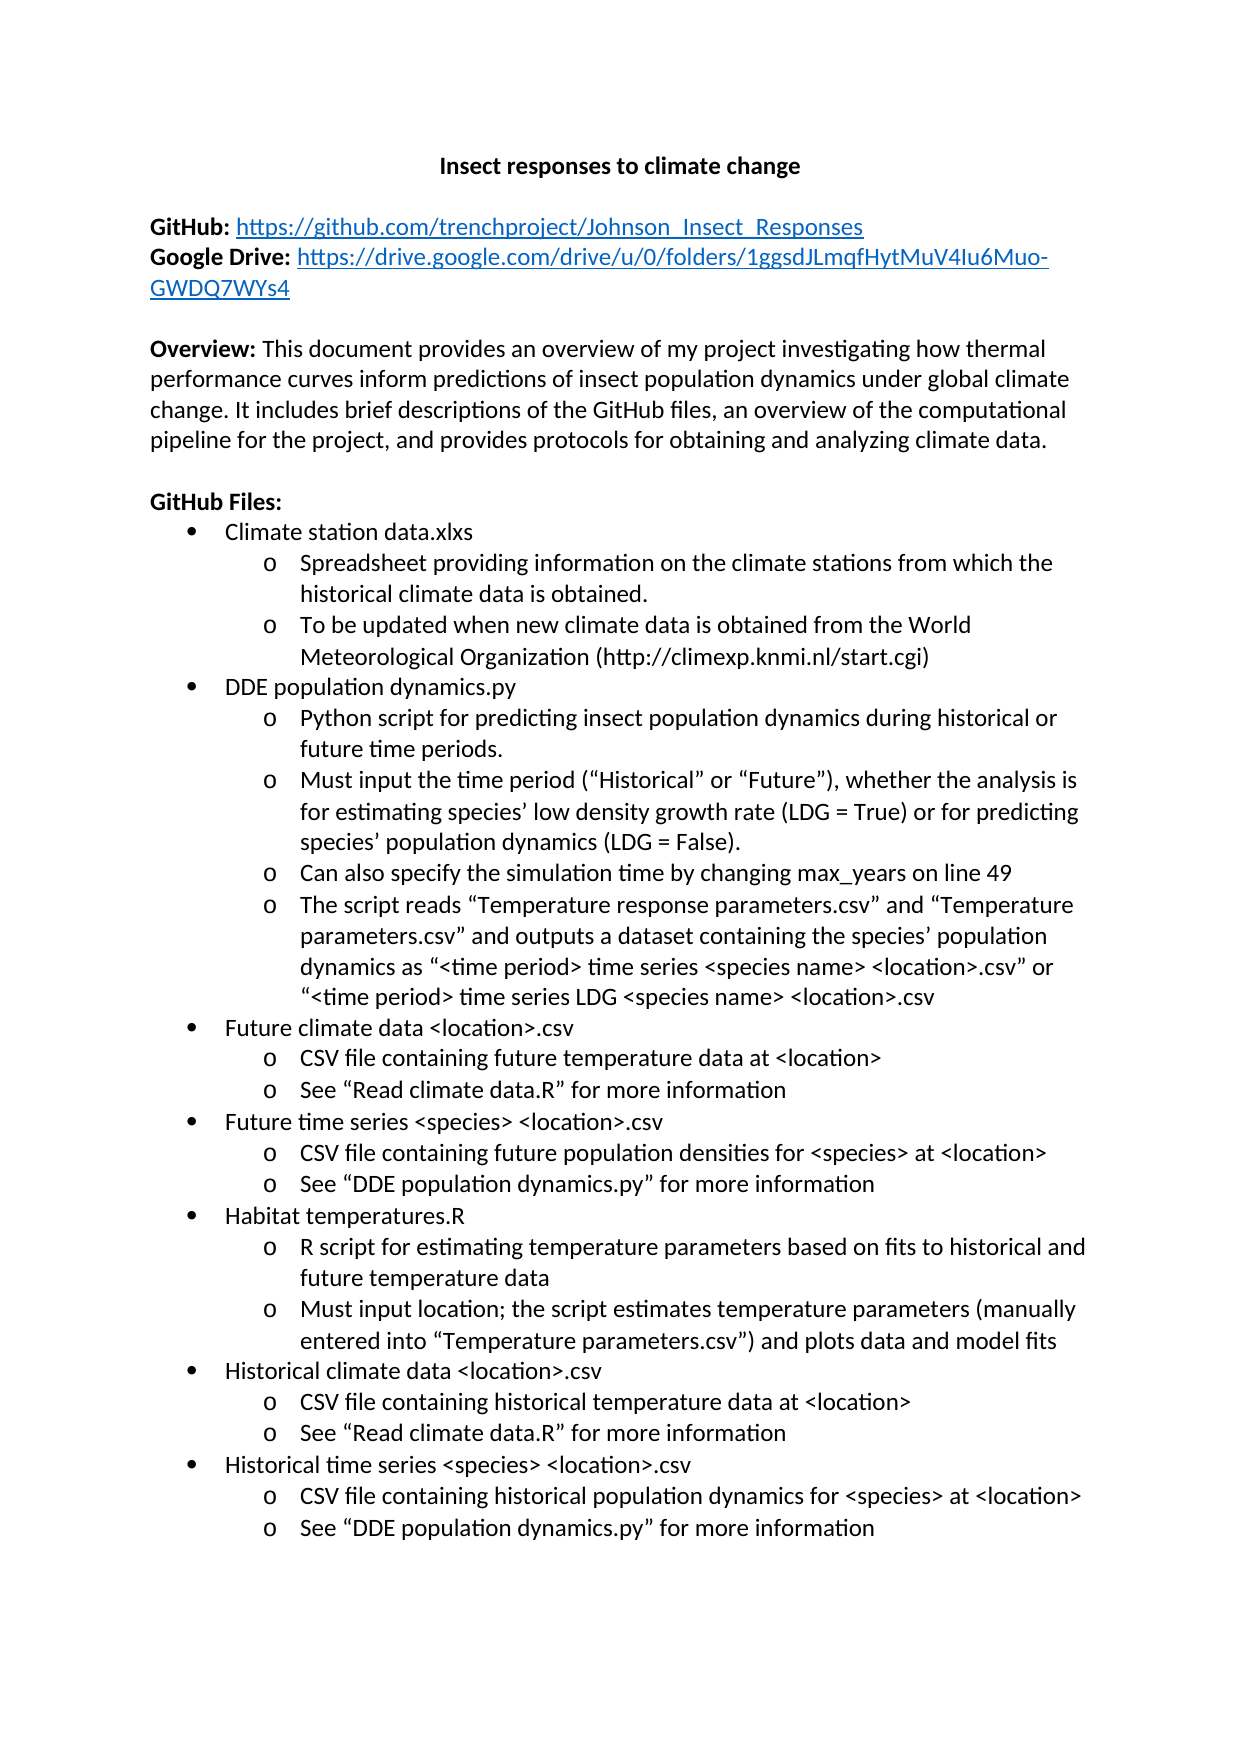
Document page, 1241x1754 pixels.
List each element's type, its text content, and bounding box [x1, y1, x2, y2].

list CSV file containing future population densities for <species> at <location> [262, 1137, 1090, 1168]
list See “DDE population dynamics.py” for more information [262, 1168, 1090, 1200]
list Historical time series <species> <location>.csv [187, 1449, 1090, 1480]
list Python script for predicting insect population dynamics during historical or future time periods. [262, 702, 1090, 764]
list Must input location; the script estimates temperature parameters (manually entered into “Temperature parameters.csv”) and plots data and model fits [262, 1293, 1090, 1355]
list Historical climate data <location>.csv [187, 1355, 1090, 1386]
list Future climate data <location>.csv [187, 1012, 1090, 1043]
list DDE population dynamics.py [187, 671, 1090, 702]
list CSV file containing historical temperature data at <location> [262, 1386, 1090, 1418]
text Insect responses to climate change [150, 150, 1090, 181]
list The script reads “Temperature response parameters.csv” and “Temperature parameters.csv” and outputs a dataset containing the species’ population dynamics as “<time period> time series <species name> <location>.csv” or “<time period> time series LDG <species name> <location>.csv [262, 889, 1090, 1012]
list R script for estimating temperature parameters based on fits to historical and future temperature data [262, 1231, 1090, 1293]
list Habitat temperatures.R [187, 1200, 1090, 1231]
list Spreadsheet providing information on the climate stations from which the historical climate data is obtained. [262, 547, 1090, 609]
text GitHub: https://github.com/trenchproject/Johnson_Insect_Responses [150, 211, 1090, 242]
list See “DDE population dynamics.py” for more information [262, 1512, 1090, 1543]
list To be updated when new climate data is obtained from the World Meteorological Organization (http://climexp.knmi.nl/start.cgi) [262, 609, 1090, 671]
list CSV file containing historical population dynamics for <species> at <location> [262, 1480, 1090, 1512]
list Climate station data.xlxs [187, 516, 1090, 547]
text Google Drive: https://drive.google.com/drive/u/0/folders/1ggsdJLmqfHytMuV4Iu6Muo-GWDQ7WYs4 [150, 242, 1090, 303]
list Must input the time period (“Historical” or “Future”), whether the analysis is for estimating species’ low density growth rate (LDG = True) or for predicting species’ population dynamics (LDG = False). [262, 764, 1090, 857]
text Overview: This document provides an overview of my project investigating how thermal performance curves inform predictions of insect population dynamics under global climate change. It includes brief descriptions of the GitHub files, an overview of the computational pipeline for the project, and provides protocols for obtaining and analyzing climate data. [150, 333, 1090, 455]
list Can also specify the simulation time by changing max_years on line 49 [262, 857, 1090, 889]
list Future time series <species> <location>.csv [187, 1106, 1090, 1137]
list See “Read climate data.R” for more information [262, 1074, 1090, 1106]
list See “Read climate data.R” for more information [262, 1418, 1090, 1449]
list CSV file containing future temperature data at <location> [262, 1043, 1090, 1074]
text GitHub Files: [150, 486, 1090, 516]
